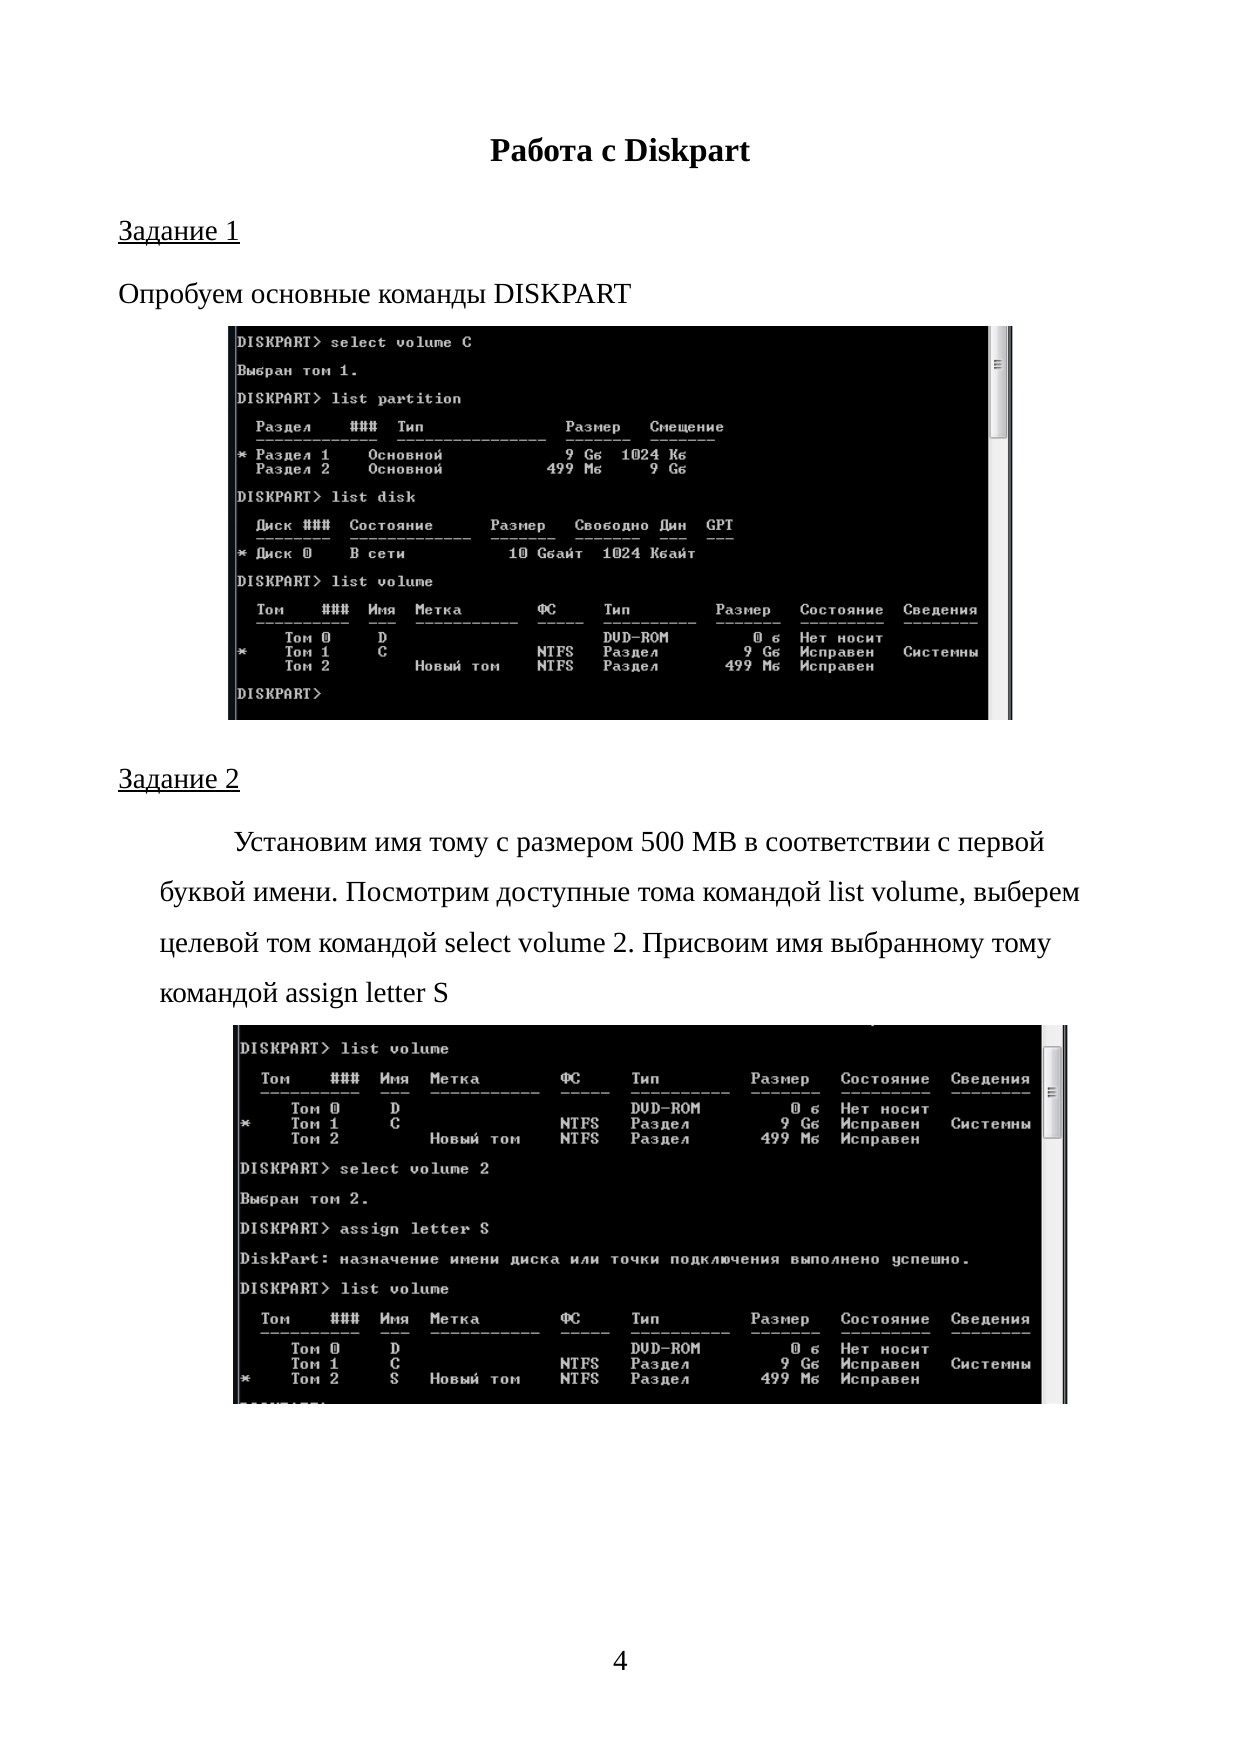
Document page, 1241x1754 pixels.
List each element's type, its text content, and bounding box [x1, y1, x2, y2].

text Установим имя тому с размером 500 MB в соответствии с первой буквой имени. Посмотрим доступные тома командой list volume, выберем целевой том командой select volume 2. Присвоим имя выбранному тому командой assign letter S [159, 824, 1095, 1009]
picture [227, 326, 1013, 720]
subtitle Задание 1 [118, 213, 1122, 247]
subtitle Задание 2 [118, 761, 1122, 795]
picture [233, 1025, 1068, 1404]
subtitle Работа с Diskpart [118, 131, 1122, 169]
text Опробуем основные команды DISKPART [118, 276, 1122, 309]
